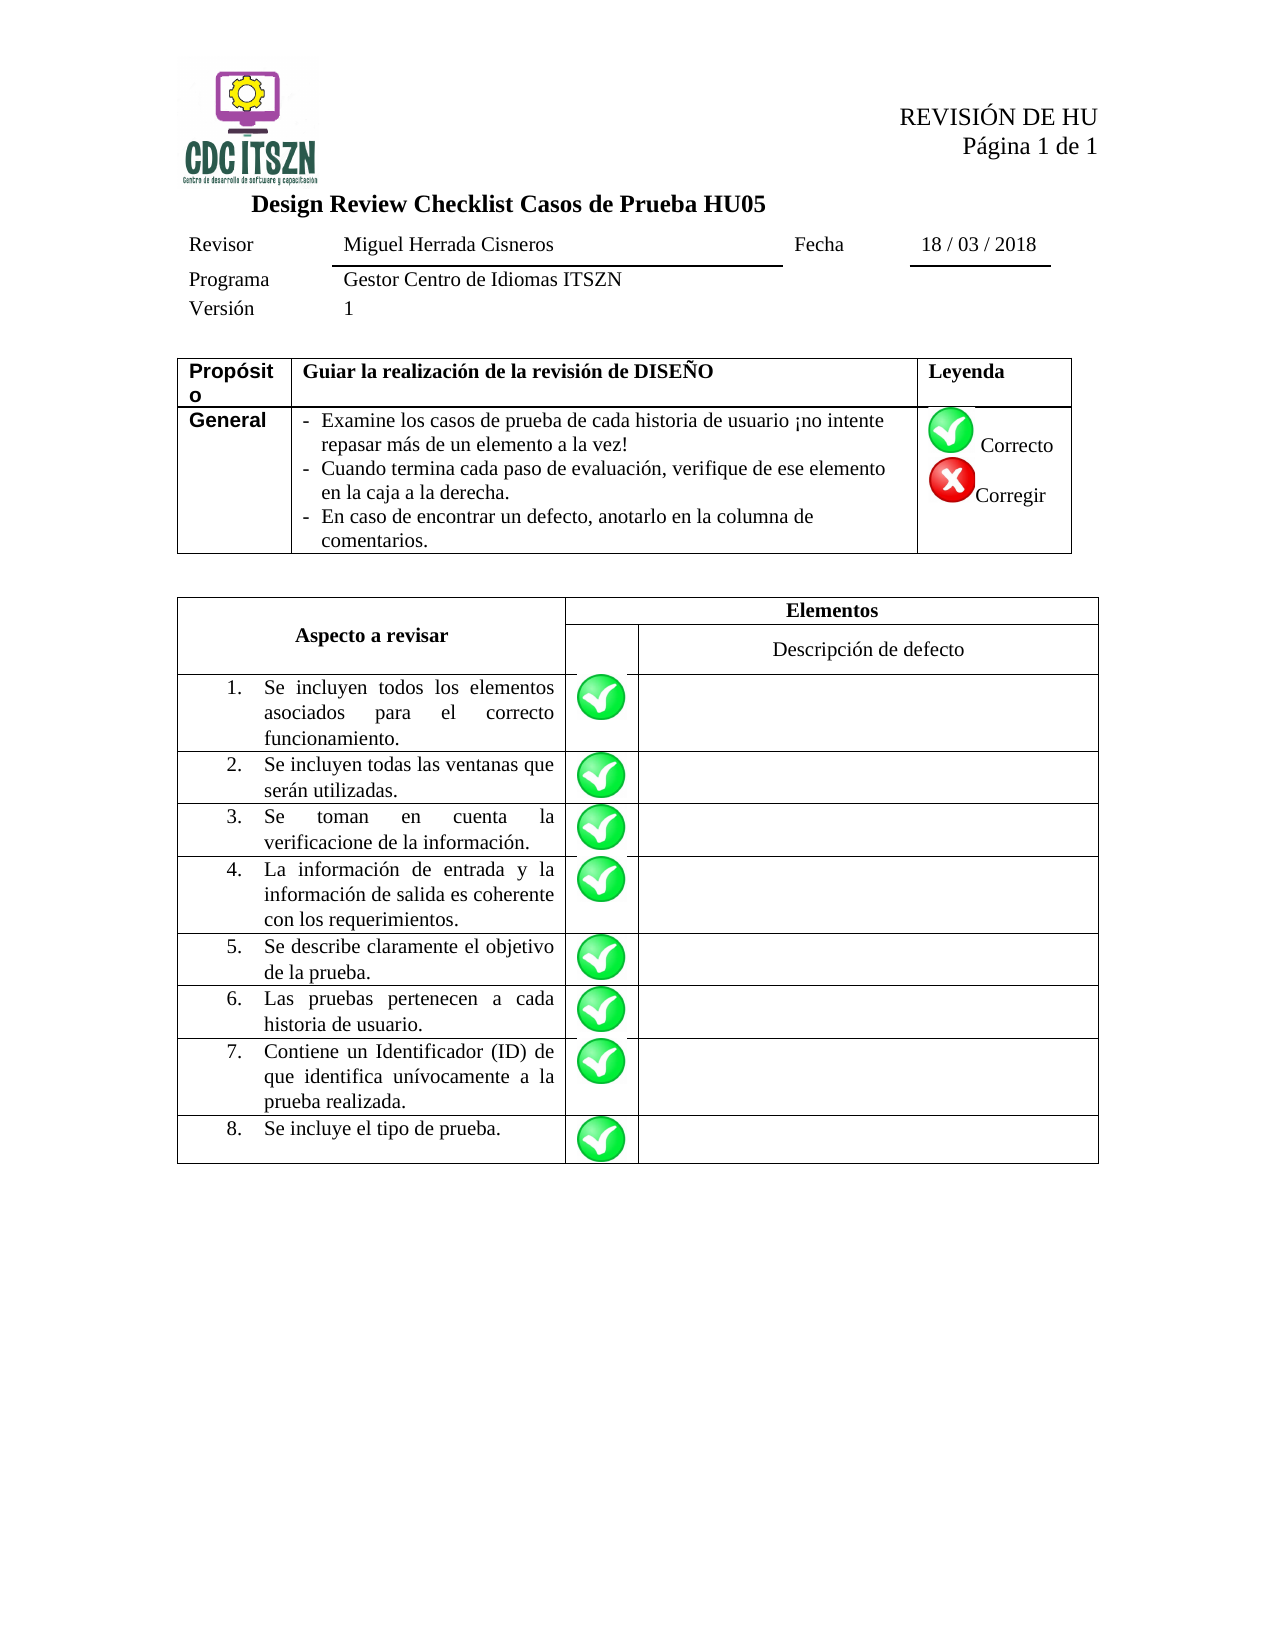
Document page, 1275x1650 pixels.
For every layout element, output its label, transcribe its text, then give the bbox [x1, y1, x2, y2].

picture [577, 856, 627, 902]
table_cell Gestor Centro de Idiomas ITSZN [332, 267, 783, 296]
table_cell [639, 752, 1098, 803]
table_header Leyenda [918, 359, 1071, 406]
picture [577, 674, 627, 720]
table_cell Programa [177, 265, 332, 296]
text Design Review Checklist Casos de Prueba HU05 [177, 189, 1098, 217]
picture [928, 457, 976, 503]
picture [577, 752, 627, 798]
table_header Guiar la realización de la revisión de DISEÑO [292, 359, 917, 406]
picture [577, 1116, 627, 1162]
table_header Revisor [177, 232, 332, 265]
table_header Fecha [783, 232, 909, 265]
table_cell Contiene un Identificador (ID) de que identifica unívocamente a la prueba realizada. [178, 1039, 565, 1115]
table_cell [566, 804, 638, 856]
picture [577, 986, 627, 1032]
table_cell Se incluye el tipo de prueba. [178, 1116, 565, 1163]
table_cell General [178, 408, 291, 553]
table_cell Se describe claramente el objetivo de la prueba. [178, 934, 565, 985]
table_header Elementos [566, 598, 1098, 624]
table_cell [639, 1039, 1098, 1115]
table_cell [566, 857, 638, 933]
table_cell [566, 752, 638, 803]
table_cell Se toman en cuenta la verificacione de la información. [178, 804, 565, 856]
table_cell [566, 934, 638, 985]
table_cell 1 [332, 296, 783, 329]
table_cell Las pruebas pertenecen a cada historia de usuario. [178, 986, 565, 1037]
table_cell [566, 1116, 638, 1163]
table_header Miguel Herrada Cisneros [332, 232, 783, 265]
table_cell Versión [177, 296, 332, 329]
table_cell [639, 804, 1098, 856]
table_cell [566, 675, 638, 751]
table_cell [639, 934, 1098, 985]
table_cell [639, 1116, 1098, 1163]
table_header Propósito [178, 359, 291, 406]
table_cell Examine los casos de prueba de cada historia de usuario ¡no intente repasar más de un elemento a la vez! Cuando termina cada paso de evaluación, verifique de ese elemento en la caja a la derecha. En caso de encontrar un defecto, anotarlo en la columna de comentarios. [292, 408, 917, 553]
table_cell La información de entrada y la información de salida es coherente con los requerimientos. [178, 857, 565, 933]
table_cell [639, 675, 1098, 751]
table_cell Se incluyen todos los elementos asociados para el correcto funcionamiento. [178, 675, 565, 751]
table_header Aspecto a revisar [178, 598, 565, 673]
picture [577, 1038, 627, 1084]
table_cell [566, 625, 638, 673]
table_cell Se incluyen todas las ventanas que serán utilizadas. [178, 752, 565, 803]
table_cell Correcto Corregir [918, 408, 1071, 553]
picture [577, 934, 627, 980]
table_cell [566, 986, 638, 1037]
table_header 18 / 03 / 2018 [910, 232, 1051, 265]
table_cell [566, 1039, 638, 1115]
table_cell [639, 857, 1098, 933]
picture [177, 56, 320, 189]
picture [928, 407, 976, 453]
table_cell [639, 986, 1098, 1037]
table_cell Descripción de defecto [639, 625, 1098, 673]
picture [577, 804, 627, 850]
